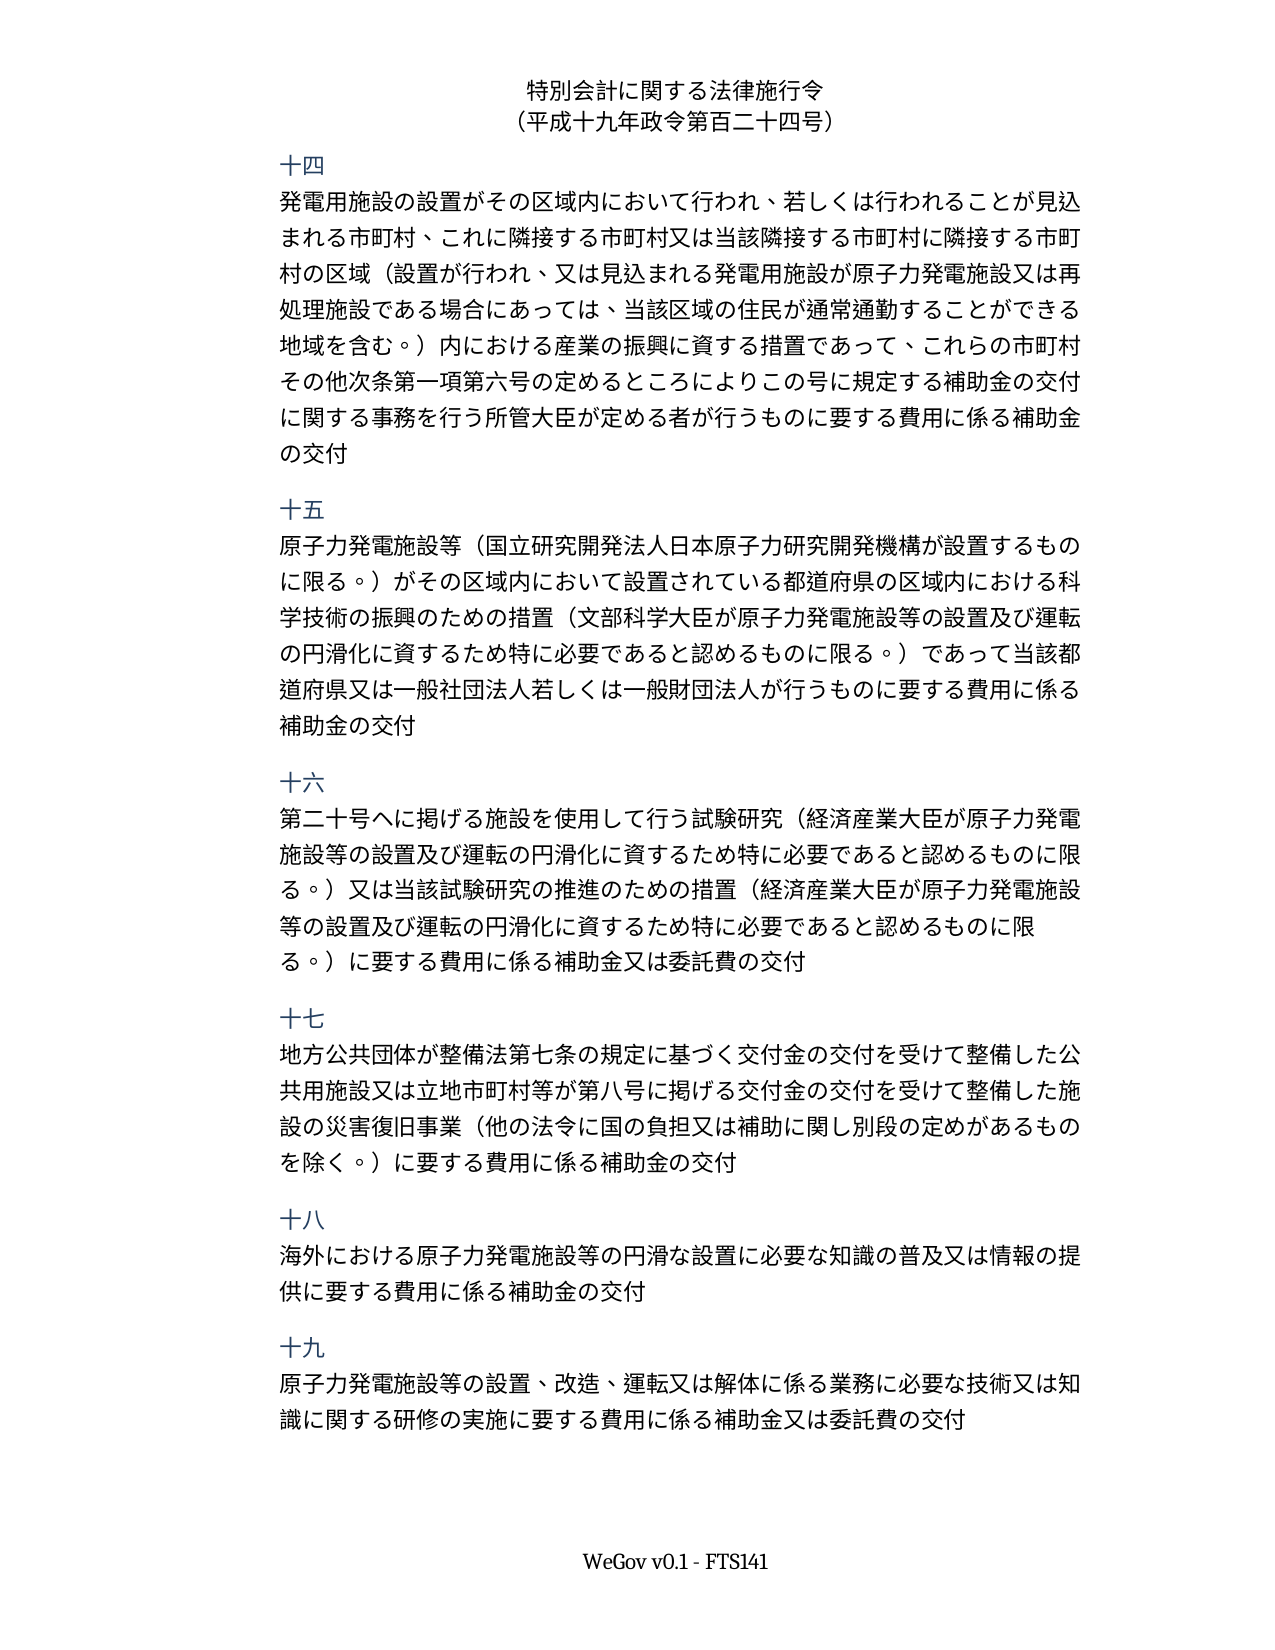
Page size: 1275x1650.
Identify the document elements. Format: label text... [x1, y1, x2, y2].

subtitle 十五 [279, 494, 1087, 526]
subtitle 十六 [279, 767, 1087, 798]
subtitle 十七 [279, 1003, 1087, 1034]
text 原子力発電施設等（国立研究開発法人日本原子力研究開発機構が設置するものに限る。）がその区域内において設置されている都道府県の区域内における科学技術の振興のための措置（文部科学大臣が原子力発電施設等の設置及び運転の円滑化に資するため特に必要であると認めるものに限る。）であって当該都道府県又は一般社団法人若しくは一般財団法人が行うものに要する費用に係る補助金の交付 [279, 530, 1087, 741]
text 原子力発電施設等の設置、改造、運転又は解体に係る業務に必要な技術又は知識に関する研修の実施に要する費用に係る補助金又は委託費の交付 [279, 1368, 1087, 1435]
subtitle 十四 [279, 150, 1087, 181]
text 地方公共団体が整備法第七条の規定に基づく交付金の交付を受けて整備した公共用施設又は立地市町村等が第八号に掲げる交付金の交付を受けて整備した施設の災害復旧事業（他の法令に国の負担又は補助に関し別段の定めがあるものを除く。）に要する費用に係る補助金の交付 [279, 1039, 1087, 1178]
text 第二十号ヘに掲げる施設を使用して行う試験研究（経済産業大臣が原子力発電施設等の設置及び運転の円滑化に資するため特に必要であると認めるものに限る。）又は当該試験研究の推進のための措置（経済産業大臣が原子力発電施設等の設置及び運転の円滑化に資するため特に必要であると認めるものに限る。）に要する費用に係る補助金又は委託費の交付 [279, 803, 1087, 978]
text 海外における原子力発電施設等の円滑な設置に必要な知識の普及又は情報の提供に要する費用に係る補助金の交付 [279, 1239, 1087, 1307]
subtitle 十九 [279, 1332, 1087, 1363]
subtitle 十八 [279, 1204, 1087, 1235]
text 発電用施設の設置がその区域内において行われ、若しくは行われることが見込まれる市町村、これに隣接する市町村又は当該隣接する市町村に隣接する市町村の区域（設置が行われ、又は見込まれる発電用施設が原子力発電施設又は再処理施設である場合にあっては、当該区域の住民が通常通勤することができる地域を含む。）内における産業の振興に資する措置であって、これらの市町村その他次条第一項第六号の定めるところによりこの号に規定する補助金の交付に関する事務を行う所管大臣が定める者が行うものに要する費用に係る補助金の交付 [279, 186, 1087, 469]
